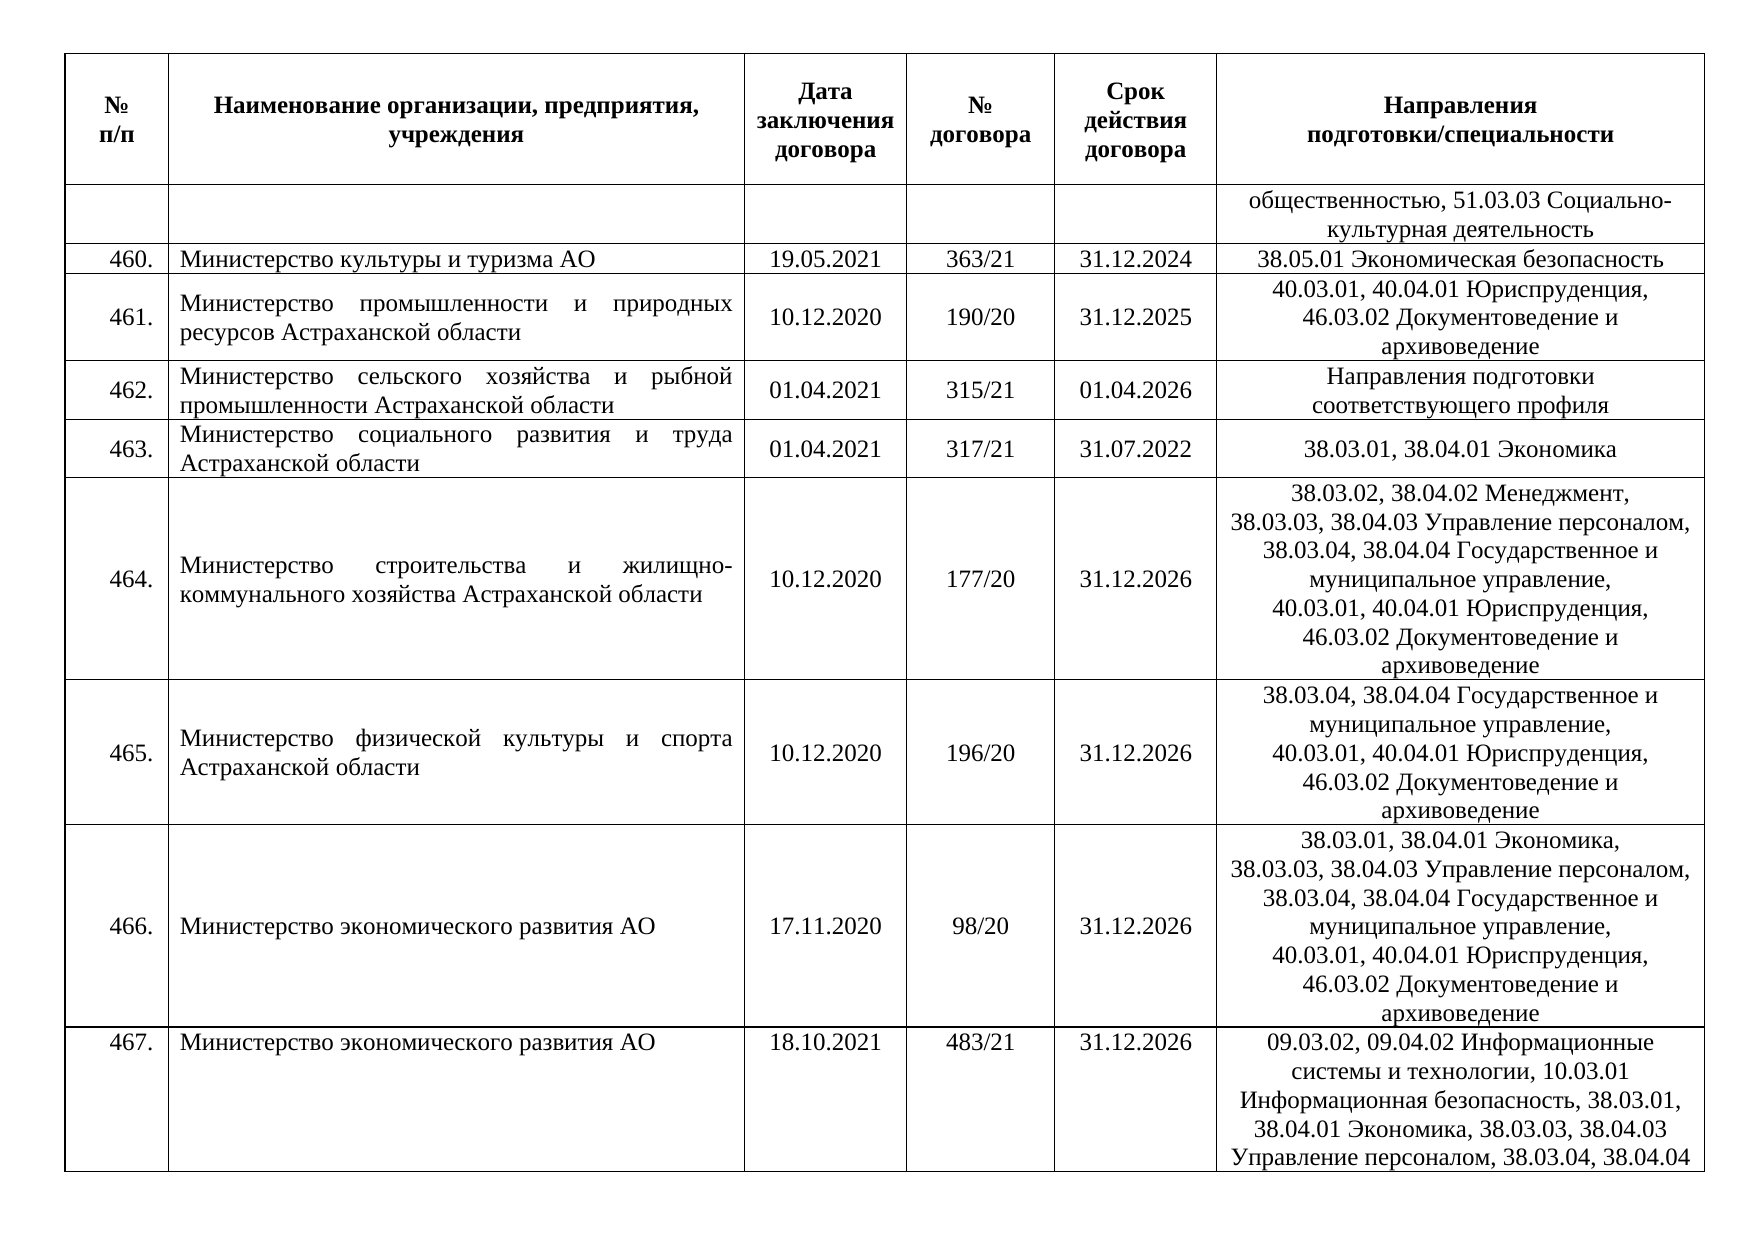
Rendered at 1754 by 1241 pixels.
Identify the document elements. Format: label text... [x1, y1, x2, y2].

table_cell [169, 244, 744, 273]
table_header Наименование организации, предприятия, учреждения [169, 54, 744, 184]
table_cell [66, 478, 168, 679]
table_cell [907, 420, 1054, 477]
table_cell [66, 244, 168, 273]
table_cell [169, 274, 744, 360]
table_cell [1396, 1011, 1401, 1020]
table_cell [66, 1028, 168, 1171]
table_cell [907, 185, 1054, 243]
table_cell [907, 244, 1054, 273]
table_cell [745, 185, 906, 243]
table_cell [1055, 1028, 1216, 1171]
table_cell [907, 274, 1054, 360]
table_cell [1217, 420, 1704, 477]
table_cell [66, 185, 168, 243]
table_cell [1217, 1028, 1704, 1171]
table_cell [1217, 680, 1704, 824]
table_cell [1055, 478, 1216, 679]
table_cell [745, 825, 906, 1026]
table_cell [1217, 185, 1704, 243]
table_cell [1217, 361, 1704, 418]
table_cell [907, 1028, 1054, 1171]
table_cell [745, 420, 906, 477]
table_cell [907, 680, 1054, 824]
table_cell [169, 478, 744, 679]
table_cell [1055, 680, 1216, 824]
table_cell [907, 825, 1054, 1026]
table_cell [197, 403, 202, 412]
table_header Направления подготовки/специальности [1217, 54, 1704, 184]
table_header № п/п [66, 54, 168, 184]
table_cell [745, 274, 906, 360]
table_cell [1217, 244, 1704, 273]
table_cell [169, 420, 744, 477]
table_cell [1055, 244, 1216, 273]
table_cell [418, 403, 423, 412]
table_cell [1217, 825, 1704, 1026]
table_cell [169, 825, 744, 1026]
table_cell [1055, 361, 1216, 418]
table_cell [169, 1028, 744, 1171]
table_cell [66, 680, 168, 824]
table_header № договора [907, 54, 1054, 184]
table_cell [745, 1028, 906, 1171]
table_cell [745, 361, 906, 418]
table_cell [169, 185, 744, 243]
table_header Дата заключения договора [745, 54, 906, 184]
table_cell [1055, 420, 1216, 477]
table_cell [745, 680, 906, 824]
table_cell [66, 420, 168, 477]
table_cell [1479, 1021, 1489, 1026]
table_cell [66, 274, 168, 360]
table_header Срок действия договора [1055, 54, 1216, 184]
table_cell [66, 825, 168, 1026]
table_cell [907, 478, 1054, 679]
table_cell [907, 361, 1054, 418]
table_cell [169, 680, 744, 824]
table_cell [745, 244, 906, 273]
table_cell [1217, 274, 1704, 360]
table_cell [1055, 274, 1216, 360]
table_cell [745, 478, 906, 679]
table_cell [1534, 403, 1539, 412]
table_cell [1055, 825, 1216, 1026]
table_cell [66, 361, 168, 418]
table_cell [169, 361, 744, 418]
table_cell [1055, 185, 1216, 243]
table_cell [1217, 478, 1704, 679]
